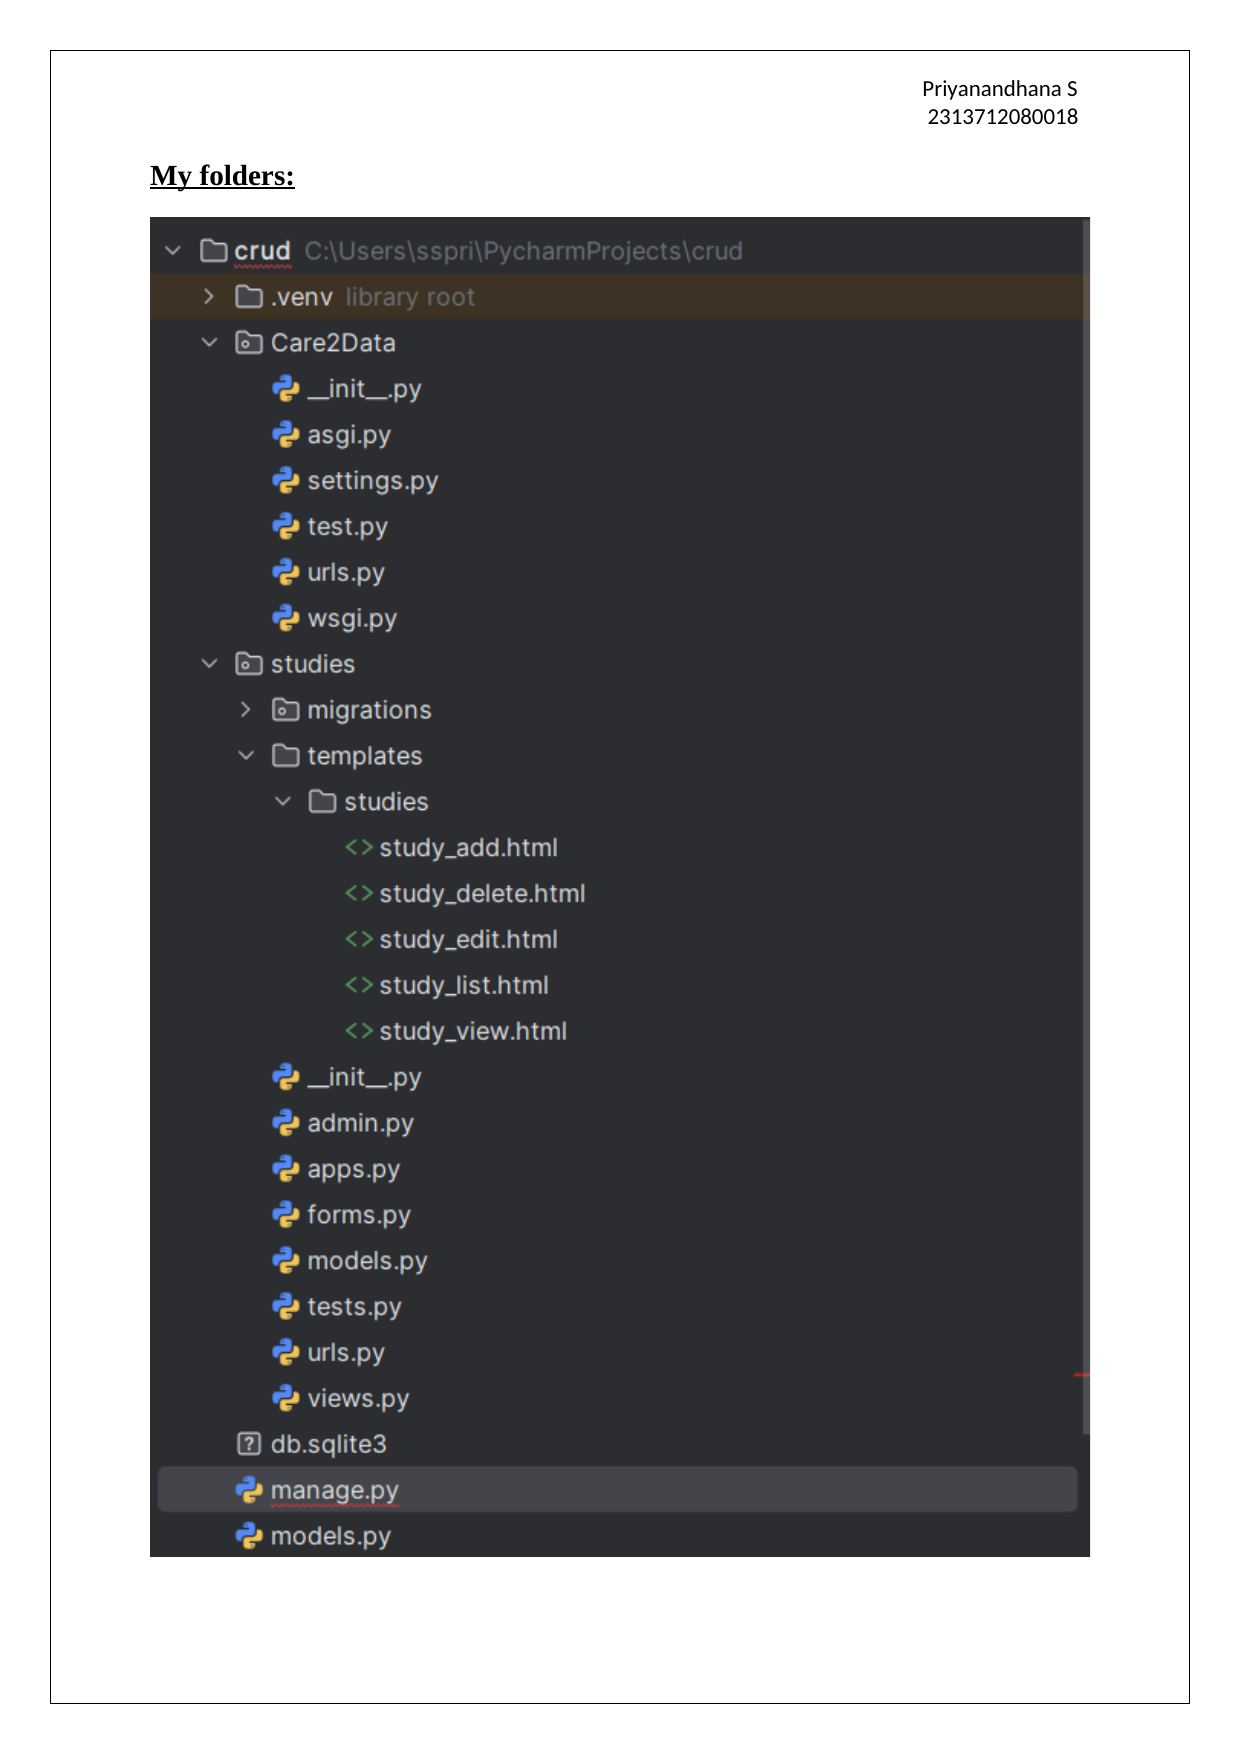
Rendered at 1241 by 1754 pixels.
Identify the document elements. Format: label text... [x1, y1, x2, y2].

text My folders: [150, 158, 1090, 191]
picture [150, 217, 1091, 1557]
